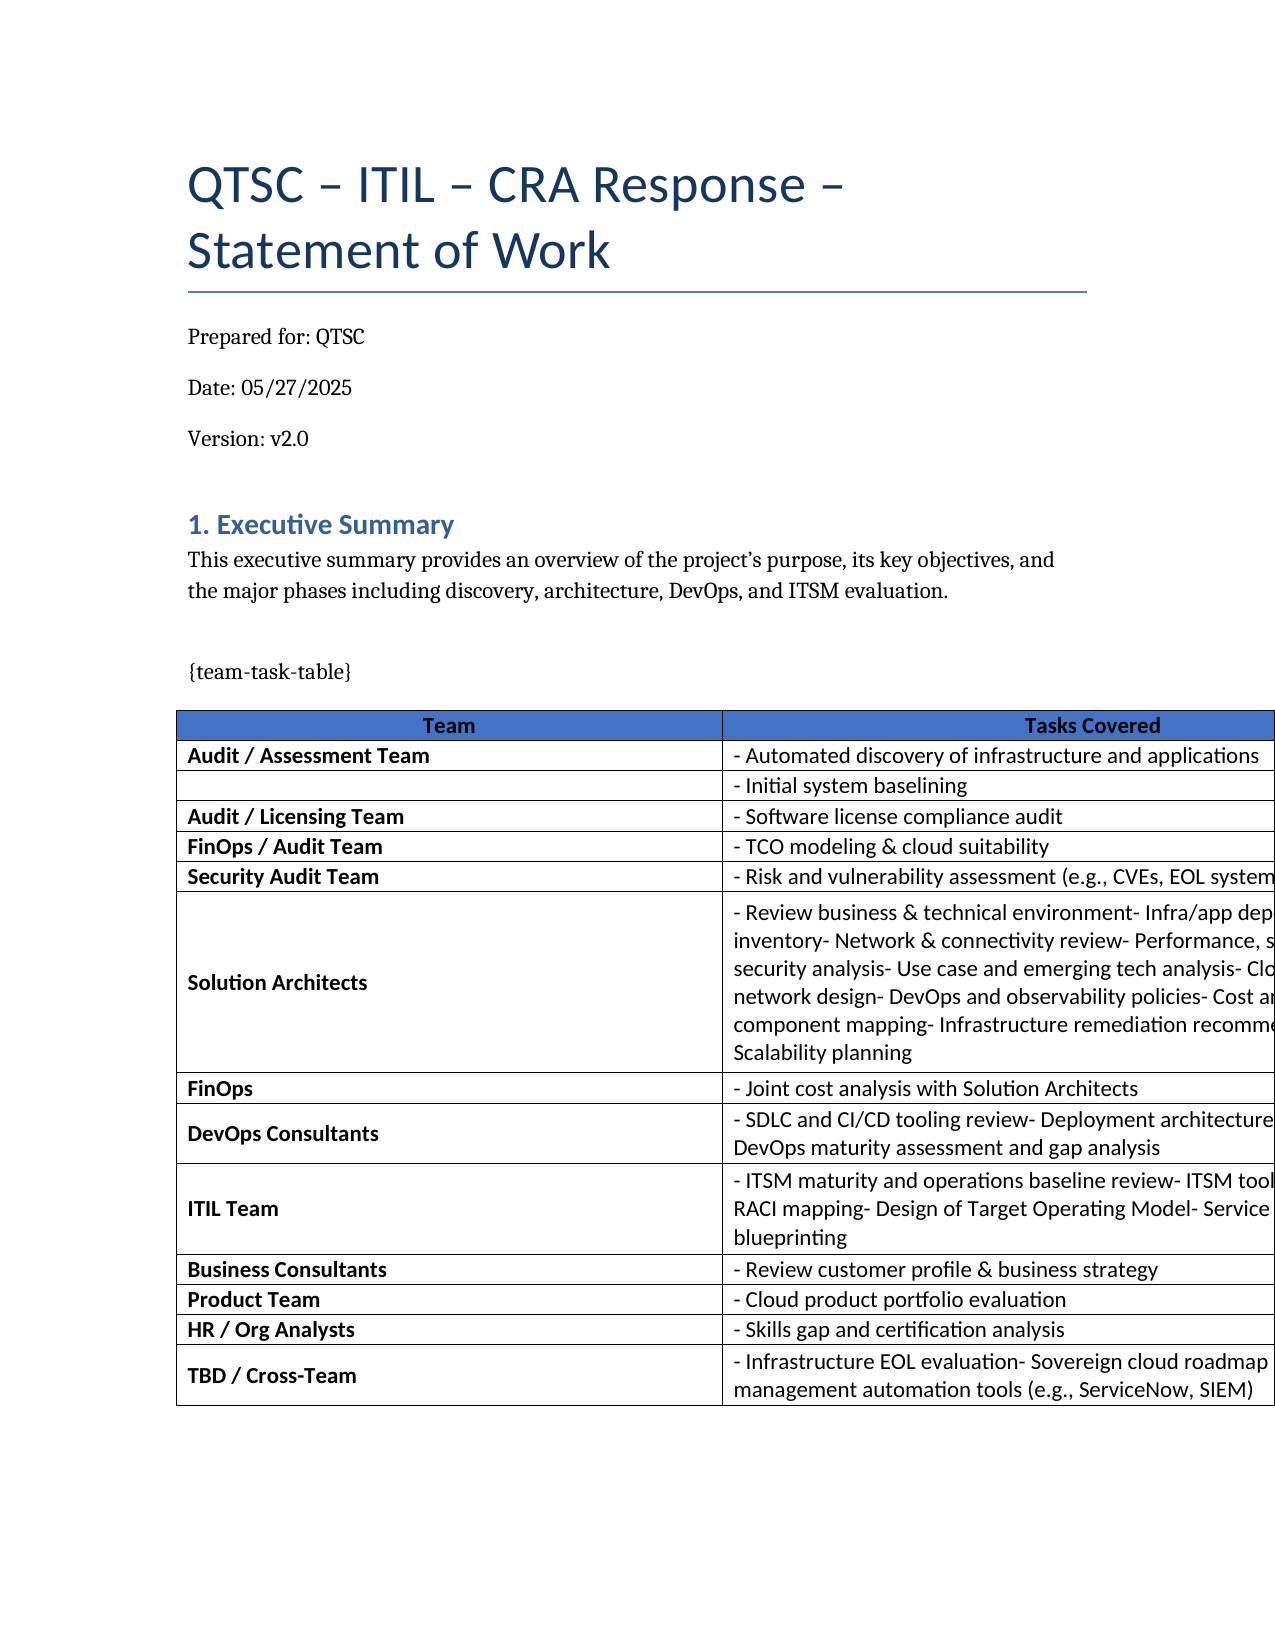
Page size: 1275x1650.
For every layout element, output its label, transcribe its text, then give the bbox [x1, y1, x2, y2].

table_cell Solution Architects [177, 892, 722, 1072]
table_cell - Software license compliance audit [723, 801, 1274, 831]
table_header Team [177, 711, 722, 740]
table_cell - Initial system baselining [723, 771, 1274, 800]
table_cell Audit / Licensing Team [177, 801, 722, 831]
table_cell Audit / Assessment Team [177, 741, 722, 770]
table_cell Business Consultants [177, 1255, 722, 1284]
table_cell - Joint cost analysis with Solution Architects [723, 1073, 1274, 1102]
table_cell ITIL Team [177, 1164, 722, 1253]
table_cell [177, 771, 722, 800]
text Date: 05/27/2025 [187, 375, 1087, 401]
table_header Tasks Covered [723, 711, 1274, 740]
text Version: v2.0 [187, 426, 1087, 452]
text Prepared for: QTSC [187, 324, 1087, 350]
table_cell - ITSM maturity and operations baseline review- ITSM tools comparison- RACI mapping- Design of Target Operating Model- Service architecture blueprinting [723, 1164, 1274, 1253]
table_cell Product Team [177, 1285, 722, 1314]
table_cell - Skills gap and certification analysis [723, 1315, 1274, 1344]
table_cell - Review business & technical environment- Infra/app dependency inventory- Network & connectivity review- Performance, storage, and security analysis- Use case and emerging tech analysis- Cloud architecture & network design- DevOps and observability policies- Cost analysis- App-component mapping- Infrastructure remediation recommendations- Scalability planning [723, 892, 1274, 1072]
table_cell DevOps Consultants [177, 1104, 722, 1163]
table_cell HR / Org Analysts [177, 1315, 722, 1344]
text This executive summary provides an overview of the project’s purpose, its key objectives, and the major phases including discovery, architecture, DevOps, and ITSM evaluation. [187, 547, 1087, 634]
table_cell - SDLC and CI/CD tooling review- Deployment architecture evaluation- DevOps maturity assessment and gap analysis [723, 1104, 1274, 1163]
title QTSC – ITIL – CRA Response – Statement of Work [187, 150, 1087, 293]
table_cell - Risk and vulnerability assessment (e.g., CVEs, EOL systems) [723, 862, 1274, 891]
table_cell - TCO modeling & cloud suitability [723, 832, 1274, 861]
table_cell FinOps / Audit Team [177, 832, 722, 861]
subtitle 1. Executive Summary [187, 506, 1087, 542]
table_cell - Cloud product portfolio evaluation [723, 1285, 1274, 1314]
table_cell TBD / Cross-Team [177, 1345, 722, 1404]
table_cell FinOps [177, 1073, 722, 1102]
table_cell - Infrastructure EOL evaluation- Sovereign cloud roadmap alignment- Service management automation tools (e.g., ServiceNow, SIEM) [723, 1345, 1274, 1404]
text {team-task-table} [187, 659, 1087, 685]
table_cell - Review customer profile & business strategy [723, 1255, 1274, 1284]
table_cell - Automated discovery of infrastructure and applications [723, 741, 1274, 770]
table_cell Security Audit Team [177, 862, 722, 891]
